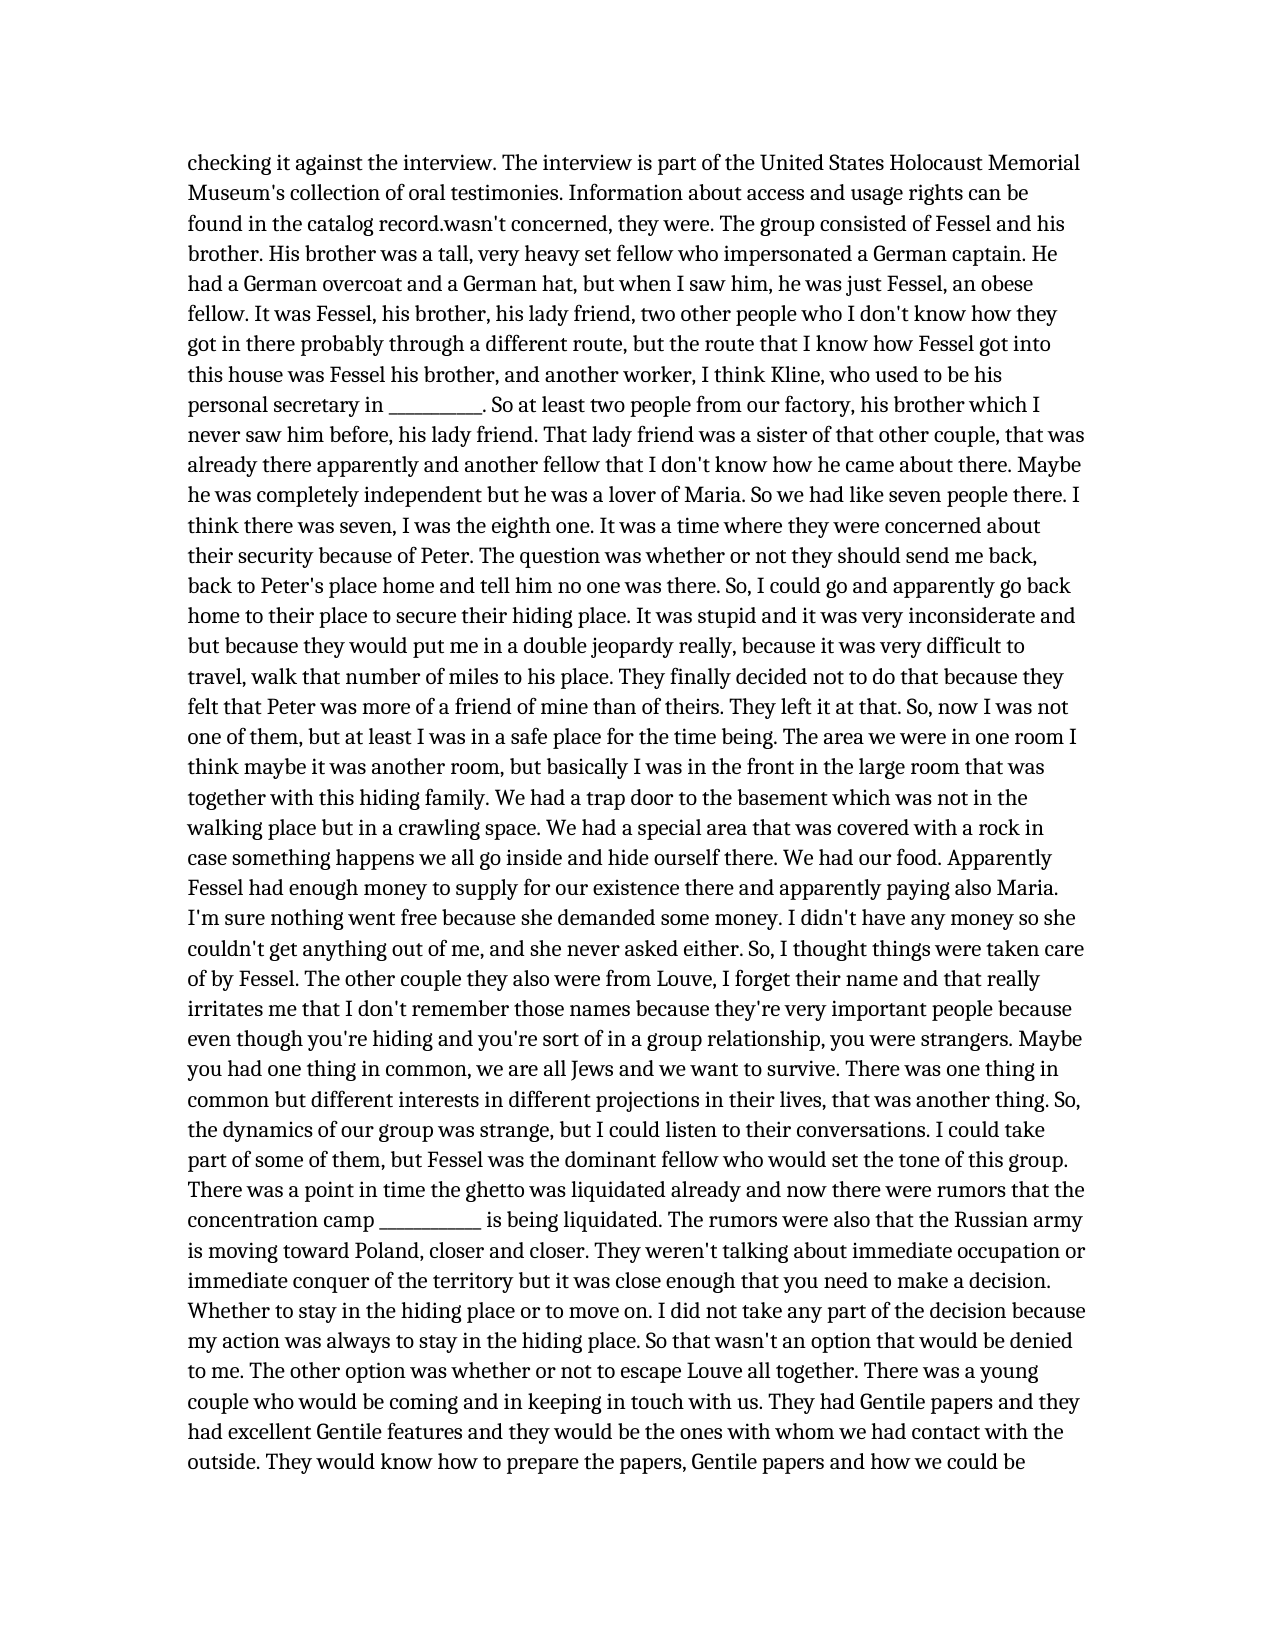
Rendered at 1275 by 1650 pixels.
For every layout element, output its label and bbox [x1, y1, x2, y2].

text [187, 150, 1087, 1475]
